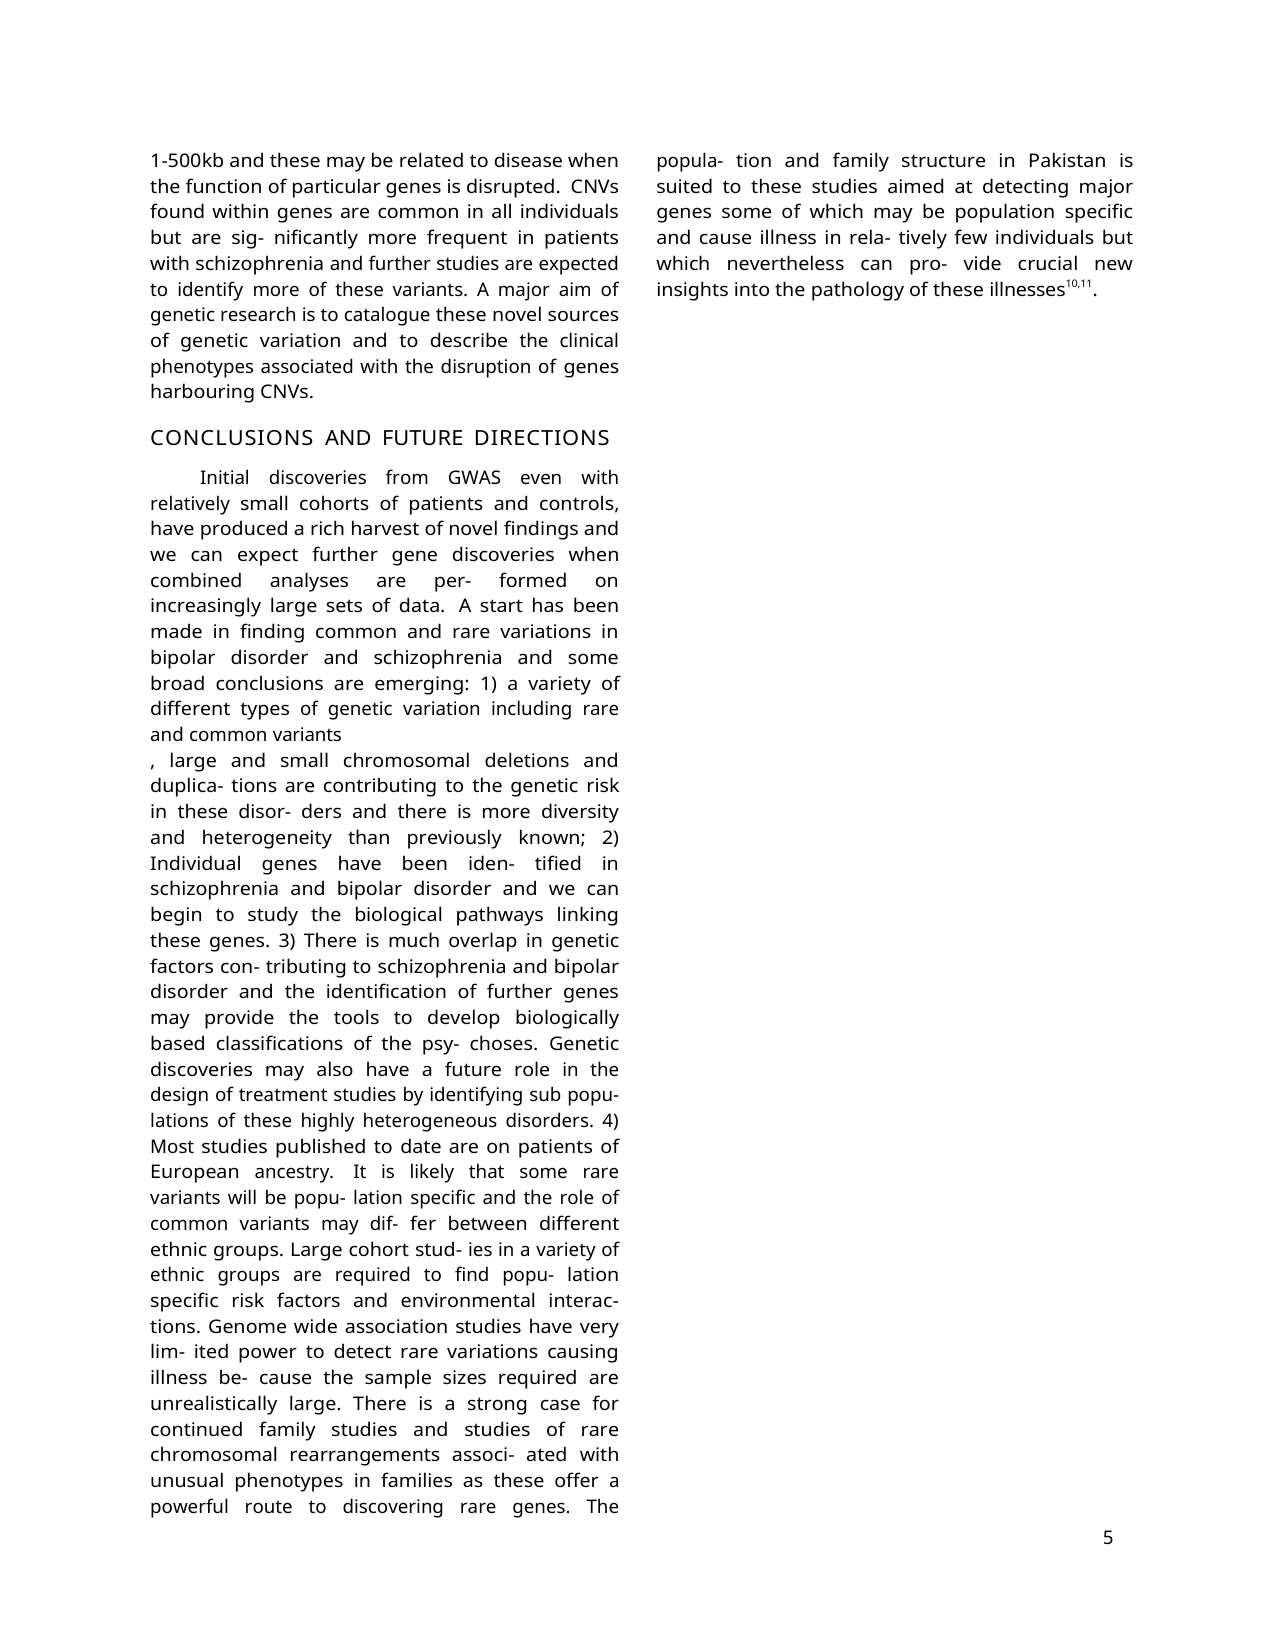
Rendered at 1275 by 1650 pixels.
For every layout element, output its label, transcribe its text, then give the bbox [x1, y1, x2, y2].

text 1-500kb and these may be related to disease when the function of particular genes is disrupted. CNVs found within genes are common in all individuals but are sig- nificantly more frequent in patients with schizophrenia and further studies are expected to identify more of these variants. A major aim of genetic research is to catalogue these novel sources of genetic variation and to describe the clinical phenotypes associated with the disruption of genes harbouring CNVs. [150, 147, 619, 404]
text , large and small chromosomal deletions and duplica- tions are contributing to the genetic risk in these disor- ders and there is more diversity and heterogeneity than previously known; 2) Individual genes have been iden- tified in schizophrenia and bipolar disorder and we can begin to study the biological pathways linking these genes. 3) There is much overlap in genetic factors con- tributing to schizophrenia and bipolar disorder and the identification of further genes may provide the tools to develop biologically based classifications of the psy- choses. Genetic discoveries may also have a future role in the design of treatment studies by identifying sub popu- lations of these highly heterogeneous disorders. 4) Most studies published to date are on patients of European ancestry. It is likely that some rare variants will be popu- lation specific and the role of common variants may dif- fer between different ethnic groups. Large cohort stud- ies in a variety of ethnic groups are required to find popu- lation specific risk factors and environmental interac- tions. Genome wide association studies have very lim- ited power to detect rare variations causing illness be- cause the sample sizes required are unrealistically large. There is a strong case for continued family studies and studies of rare chromosomal rearrangements associ- ated with unusual phenotypes in families as these offer a powerful route to discovering rare genes. The popula- tion and family structure in Pakistan is suited to these studies aimed at detecting major genes some of which may be population specific and cause illness in rela- tively few individuals but which nevertheless can pro- vide crucial new insights into the pathology of these illnesses10,11. [150, 747, 619, 1519]
subtitle CONCLUSIONS AND FUTURE DIRECTIONS [150, 423, 623, 451]
text Initial discoveries from GWAS even with relatively small cohorts of patients and controls, have produced a rich harvest of novel findings and we can expect further gene discoveries when combined analyses are per- formed on increasingly large sets of data. A start has been made in finding common and rare variations in bipolar disorder and schizophrenia and some broad conclusions are emerging: 1) a variety of different types of genetic variation including rare and common variants [150, 464, 619, 747]
